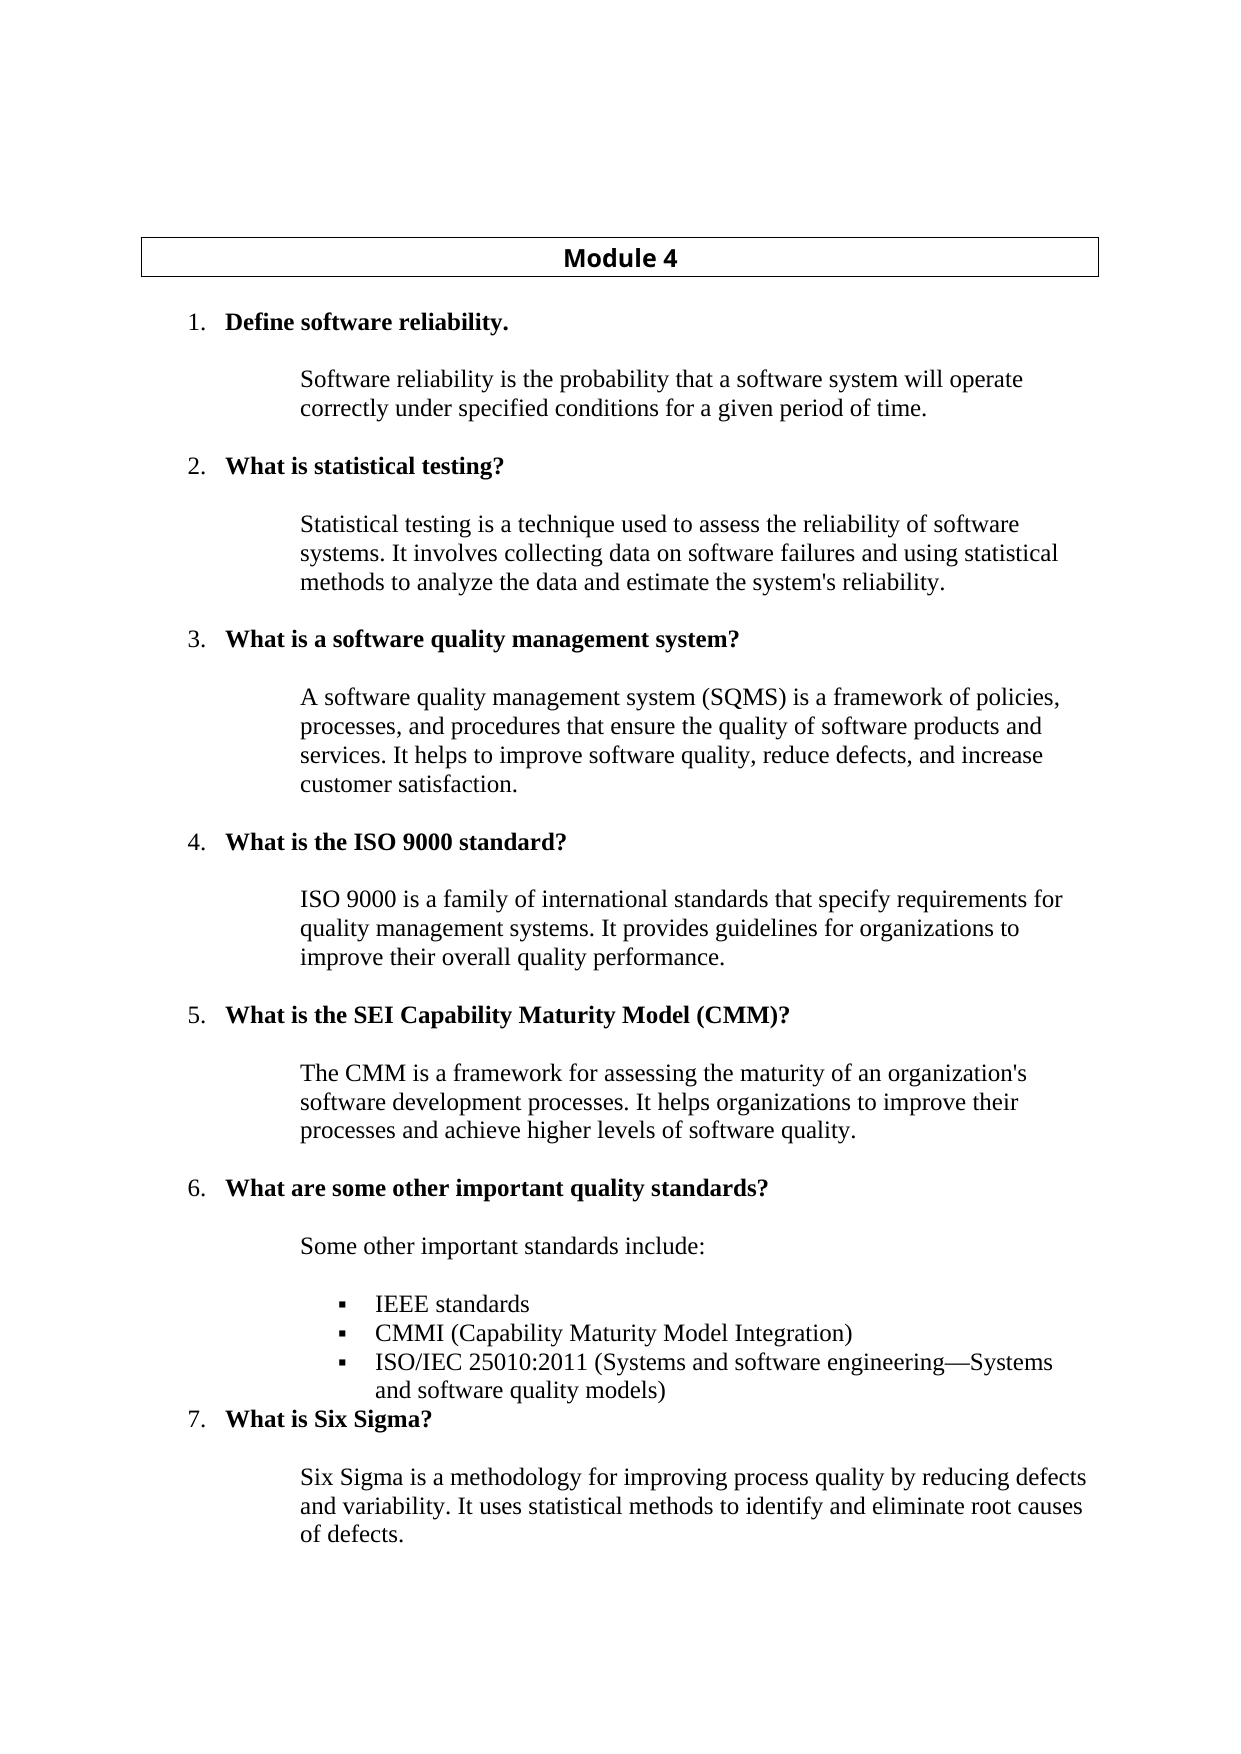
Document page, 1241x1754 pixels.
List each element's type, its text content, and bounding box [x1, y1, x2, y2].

text The CMM is a framework for assessing the maturity of an organization's software development processes. It helps organizations to improve their processes and achieve higher levels of software quality. [300, 1058, 1090, 1144]
list What is a software quality management system? [187, 624, 1090, 653]
list What is statistical testing? [187, 451, 1090, 480]
list Define software reliability. [187, 307, 1090, 335]
list What is the ISO 9000 standard? [187, 827, 1090, 855]
list ISO/IEC 25010:2011 (Systems and software engineering—Systems and software quality models) [337, 1347, 1090, 1404]
text A software quality management system (SQMS) is a framework of policies, processes, and procedures that ensure the quality of software products and services. It helps to improve software quality, reduce defects, and increase customer satisfaction. [300, 682, 1090, 797]
list CMMI (Capability Maturity Model Integration) [337, 1318, 1090, 1347]
text Module 4 [142, 238, 1098, 276]
list What is Six Sigma? [187, 1404, 1090, 1433]
list What are some other important quality standards? [187, 1173, 1090, 1202]
text ISO 9000 is a family of international standards that specify requirements for quality management systems. It provides guidelines for organizations to improve their overall quality performance. [300, 884, 1090, 971]
text Six Sigma is a methodology for improving process quality by reducing defects and variability. It uses statistical methods to identify and eliminate root causes of defects. [300, 1462, 1090, 1548]
text Software reliability is the probability that a software system will operate correctly under specified conditions for a given period of time. [300, 364, 1090, 422]
text Statistical testing is a technique used to assess the reliability of software systems. It involves collecting data on software failures and using statistical methods to analyze the data and estimate the system's reliability. [300, 509, 1090, 595]
list What is the SEI Capability Maturity Model (CMM)? [187, 1000, 1090, 1029]
text Some other important standards include: [300, 1231, 1090, 1260]
list IEEE standards [337, 1289, 1090, 1318]
